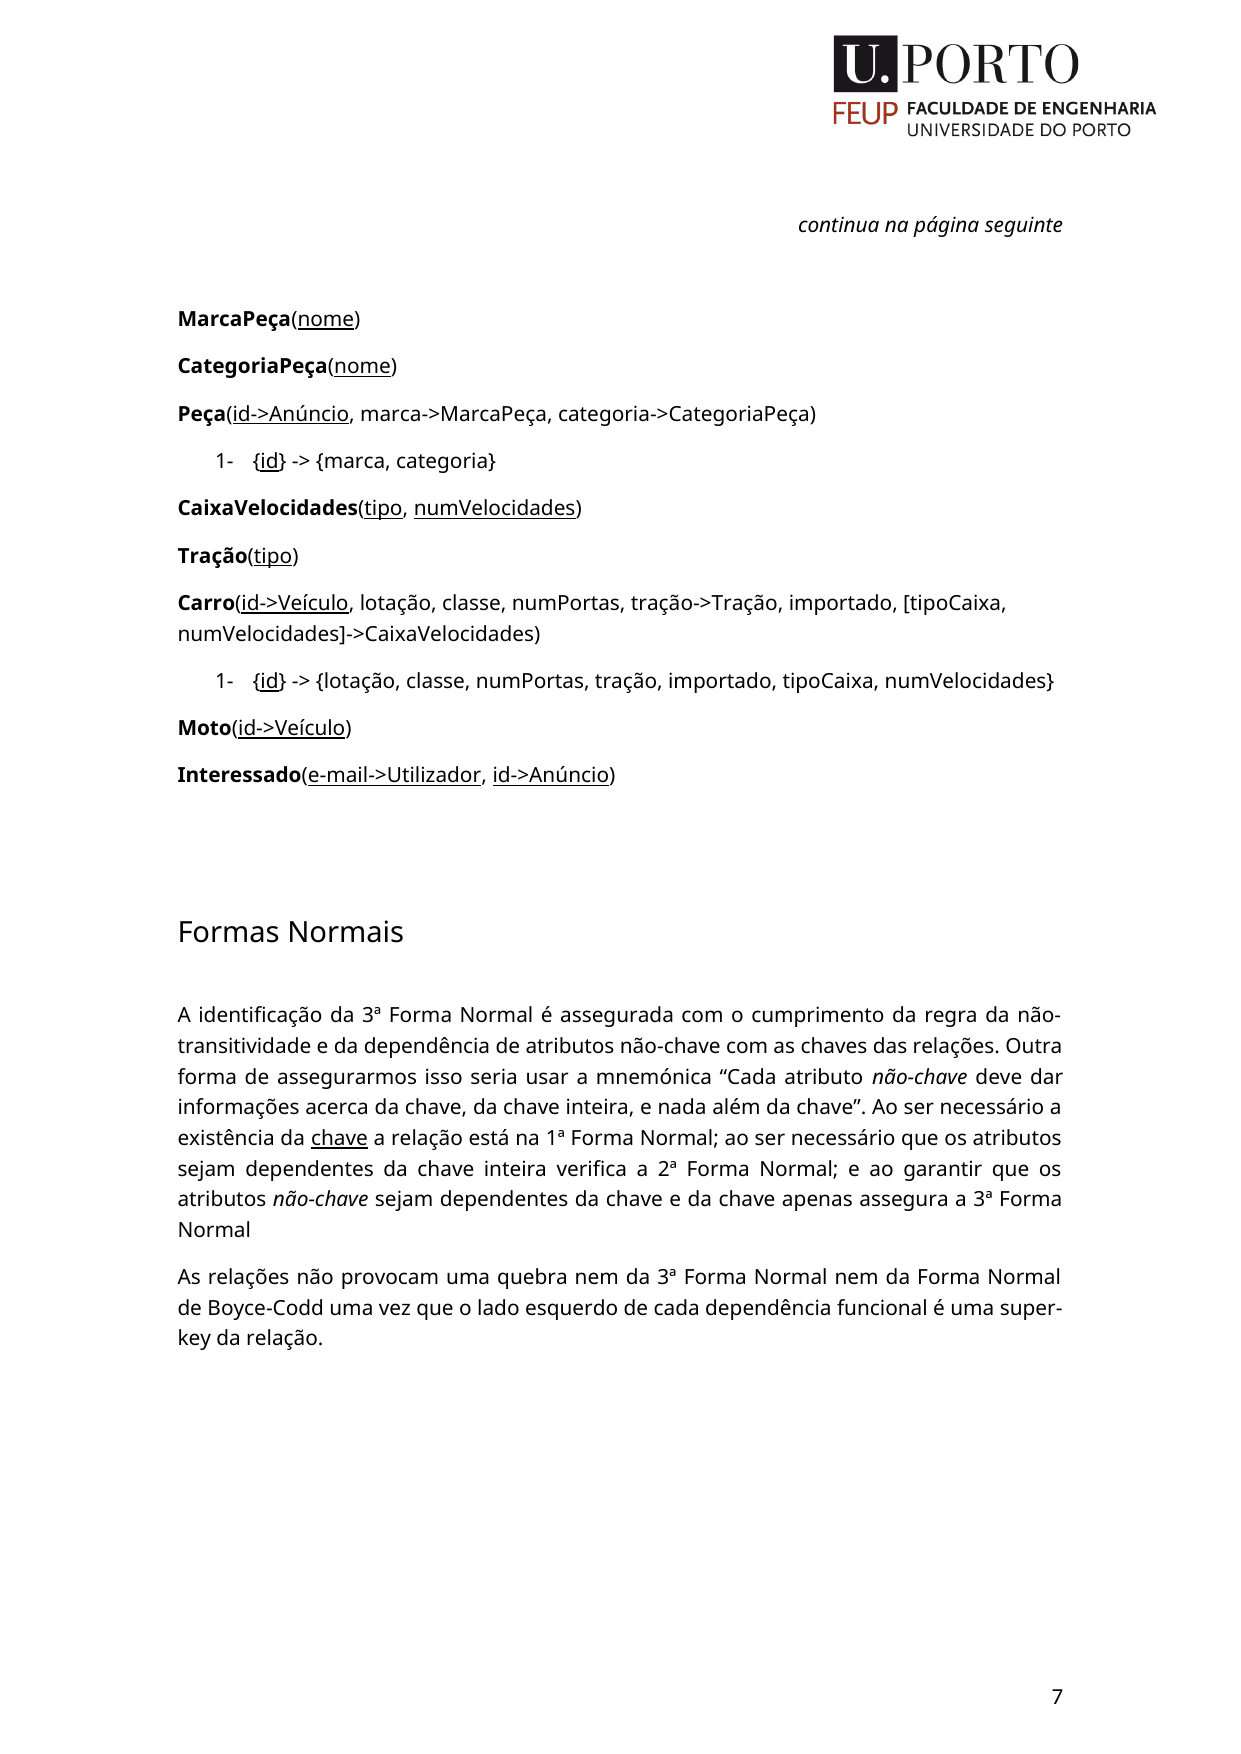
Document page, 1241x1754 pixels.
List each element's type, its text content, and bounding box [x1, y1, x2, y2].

subtitle Formas Normais [177, 911, 1063, 951]
text CategoriaPeça(nome) [177, 352, 1063, 380]
text Peça(id->Anúncio, marca->MarcaPeça, categoria->CategoriaPeça) [177, 399, 1063, 427]
list {id} -> {marca, categoria} [215, 446, 1063, 475]
picture [827, 29, 1163, 141]
text Moto(id->Veículo) [177, 713, 1078, 742]
text Carro(id->Veículo, lotação, classe, numPortas, tração->Tração, importado, [tipoCaixa, numVelocidades]->CaixaVelocidades) [177, 588, 1063, 647]
text Interessado(e-mail->Utilizador, id->Anúncio) [177, 761, 1078, 789]
text MarcaPeça(nome) [177, 304, 1063, 333]
text Tração(tipo) [177, 541, 1063, 569]
text continua na página seguinte [251, 210, 1063, 238]
text CaixaVelocidades(tipo, numVelocidades) [177, 493, 1063, 522]
text As relações não provocam uma quebra nem da 3ª Forma Normal nem da Forma Normal de Boyce-Codd uma vez que o lado esquerdo de cada dependência funcional é uma super-key da relação. [177, 1262, 1063, 1352]
list {id} -> {lotação, classe, numPortas, tração, importado, tipoCaixa, numVelocidades} [215, 666, 1078, 694]
text A identificação da 3ª Forma Normal é assegurada com o cumprimento da regra da não-transitividade e da dependência de atributos não-chave com as chaves das relações. Outra forma de assegurarmos isso seria usar a mnemónica “Cada atributo não-chave deve dar informações acerca da chave, da chave inteira, e nada além da chave”. Ao ser necessário a existência da chave a relação está na 1ª Forma Normal; ao ser necessário que os atributos sejam dependentes da chave inteira verifica a 2ª Forma Normal; e ao garantir que os atributos não-chave sejam dependentes da chave e da chave apenas assegura a 3ª Forma Normal [177, 1001, 1063, 1243]
